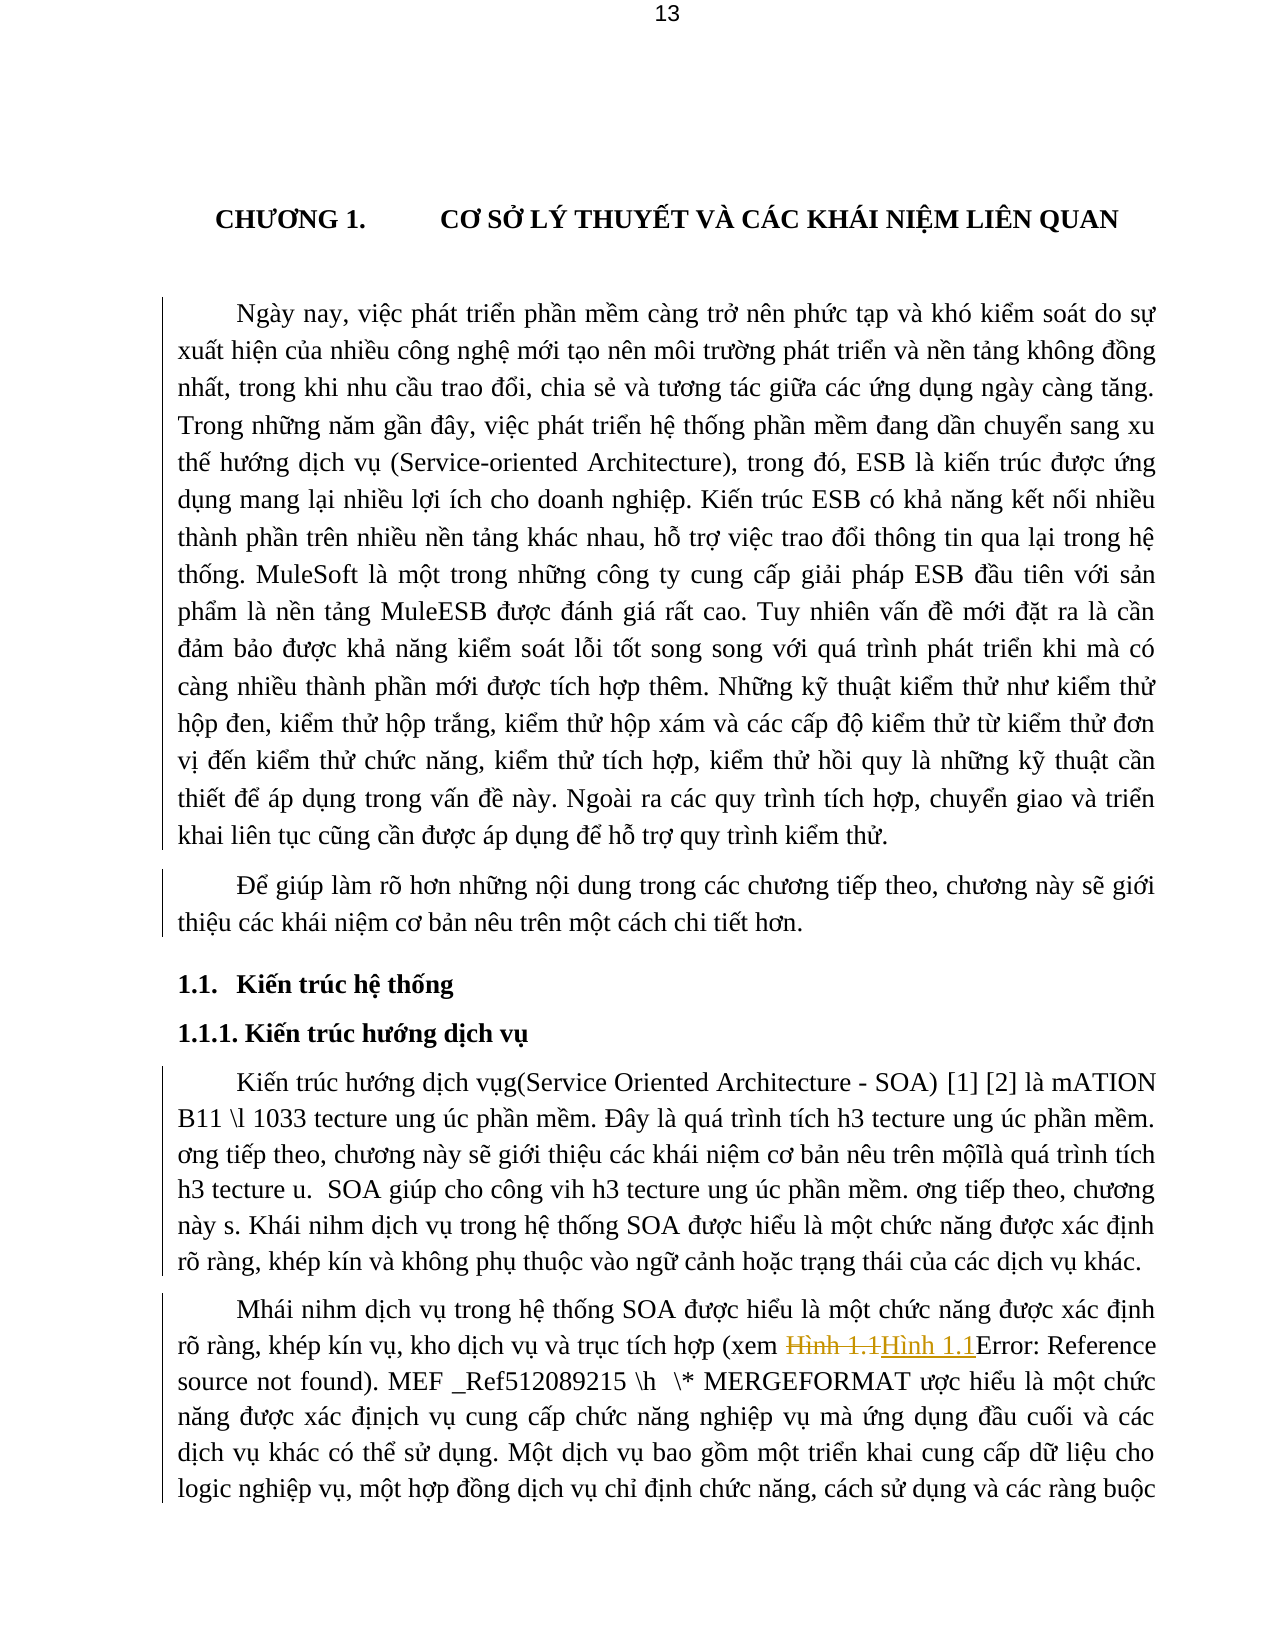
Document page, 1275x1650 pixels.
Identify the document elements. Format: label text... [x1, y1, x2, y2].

text Ngày nay, việc phát triển phần mềm càng trở nên phức tạp và khó kiểm soát do sự xuất hiện của nhiều công nghệ mới tạo nên môi trường phát triển và nền tảng không đồng nhất, trong khi nhu cầu trao đổi, chia sẻ và tương tác giữa các ứng dụng ngày càng tăng. Trong những năm gần đây, việc phát triển hệ thống phần mềm đang dần chuyển sang xu thế hướng dịch vụ (Service-oriented Architecture), trong đó, ESB là kiến trúc được ứng dụng mang lại nhiều lợi ích cho doanh nghiệp. Kiến trúc ESB có khả năng kết nối nhiều thành phần trên nhiều nền tảng khác nhau, hỗ trợ việc trao đổi thông tin qua lại trong hệ thống. MuleSoft là một trong những công ty cung cấp giải pháp ESB đầu tiên với sản phẩm là nền tảng MuleESB được đánh giá rất cao. Tuy nhiên vấn đề mới đặt ra là cần đảm bảo được khả năng kiểm soát lỗi tốt song song với quá trình phát triển khi mà có càng nhiều thành phần mới được tích hợp thêm. Những kỹ thuật kiểm thử như kiểm thử hộp đen, kiểm thử hộp trắng, kiểm thử hộp xám và các cấp độ kiểm thử từ kiểm thử đơn vị đến kiểm thử chức năng, kiểm thử tích hợp, kiểm thử hồi quy là những kỹ thuật cần thiết để áp dụng trong vấn đề này. Ngoài ra các quy trình tích hợp, chuyển giao và triển khai liên tục cũng cần được áp dụng để hỗ trợ quy trình kiểm thử. [177, 297, 1157, 850]
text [177, 1293, 1157, 1503]
list Kiến trúc hướng dịch vụ [177, 1017, 1157, 1048]
text Để giúp làm rõ hơn những nội dung trong các chương tiếp theo, chương này sẽ giới thiệu các khái niệm cơ bản nêu trên một cách chi tiết hơn. [177, 869, 1157, 937]
subtitle CƠ SỞ LÝ THUYẾT VÀ CÁC KHÁI NIỆM LIÊN QUAN [177, 203, 1157, 234]
subtitle Kiến trúc hệ thống [177, 968, 1157, 999]
text Kiến trúc hướng dịch vụg(Service Oriented Architecture - SOA) là mATION B11 \l 1033 tecture ung úc phần mềm. Đây là quá trình tích h3 tecture ung úc phần mềm. ơng tiếp theo, chương này sẽ giới thiệu các khái niệm cơ bản nêu trên mộĩlà quá trình tích h3 tecture u. SOA giúp cho công vih h3 tecture ung úc phần mềm. ơng tiếp theo, chương này s. Khái nihm dịch vụ trong hệ thống SOA được hiểu là một chức năng được xác định rõ ràng, khép kín và không phụ thuộc vào ngữ cảnh hoặc trạng thái của các dịch vụ khác. [177, 1066, 1157, 1276]
